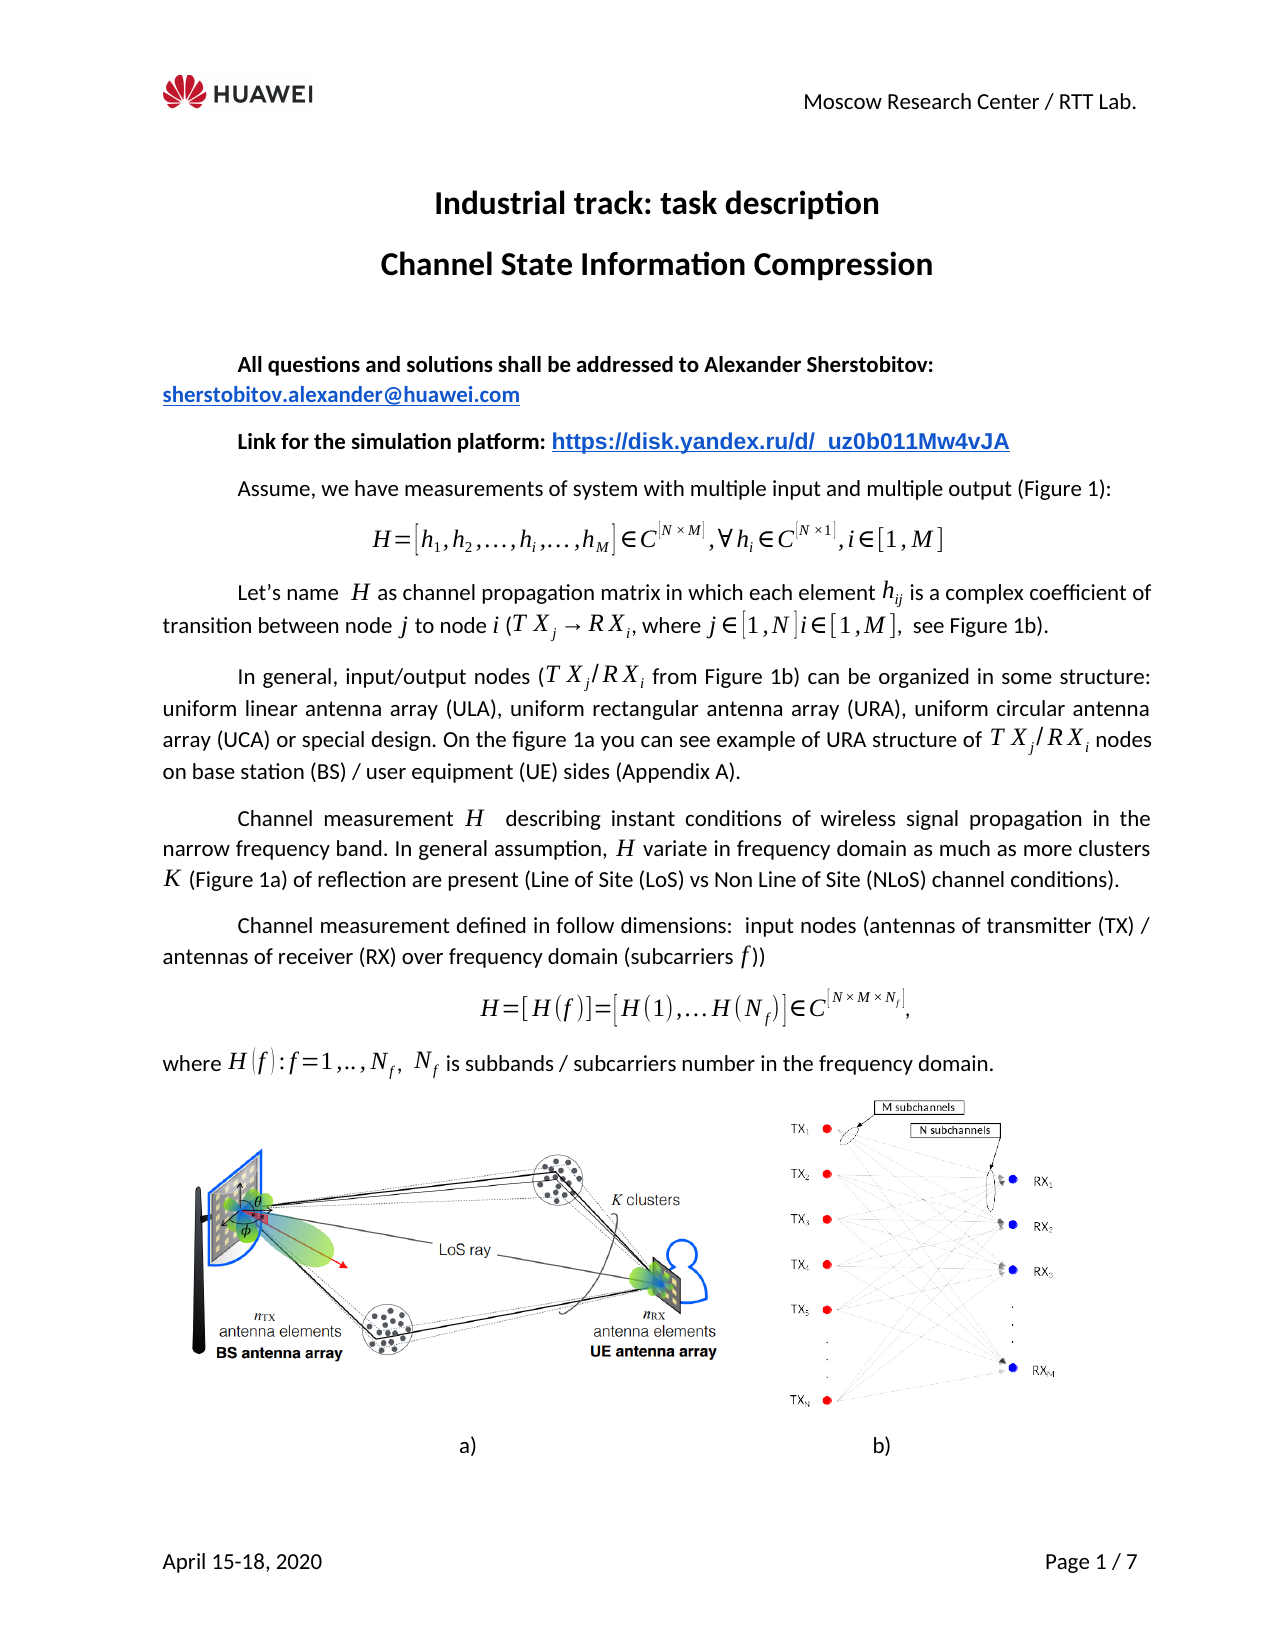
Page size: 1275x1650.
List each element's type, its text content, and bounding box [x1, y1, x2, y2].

text Channel measurement defined in follow dimensions: input nodes (antennas of transmitter (TX) / antennas of receiver (RX) over frequency domain (subcarriers )) [162, 912, 1152, 970]
text In general, input/output nodes ( from Figure 1b) can be organized in some structure: uniform linear antenna array (ULA), uniform rectangular antenna array (URA), uniform circular antenna array (UCA) or special design. On the figure 1a you can see example of URA structure of nodes on base station (BS) / user equipment (UE) sides (Appendix A). [162, 660, 1152, 786]
text Let’s name as channel propagation matrix in which each element is a complex coefficient of transition between node to node (, where , see Figure 1b). [162, 576, 1152, 641]
text where , is subbands / subcarriers number in the frequency domain. [162, 1046, 1152, 1079]
table_header [163, 1098, 753, 1431]
text , [162, 989, 1152, 1027]
text Link for the simulation platform: https://disk.yandex.ru/d/_uz0b011Mw4vJA [162, 427, 1152, 455]
text Channel measurement describing instant conditions of wireless signal propagation in the narrow frequency band. In general assumption, variate in frequency domain as much as more clusters (Figure 1a) of reflection are present (Line of Site (LoS) vs Non Line of Site (NLoS) channel conditions). [162, 804, 1152, 893]
text All questions and solutions shall be addressed to Alexander Sherstobitov: sherstobitov.alexander@huawei.com [162, 350, 1152, 408]
text Assume, we have measurements of system with multiple input and multiple output (Figure 1): [162, 474, 1152, 502]
picture [183, 1145, 733, 1363]
text Channel State Information Compression [162, 243, 1152, 283]
list b) [200, 1431, 1152, 1459]
table_header [753, 1098, 1071, 1431]
text Industrial track: task description [162, 182, 1152, 223]
picture [162, 75, 313, 110]
